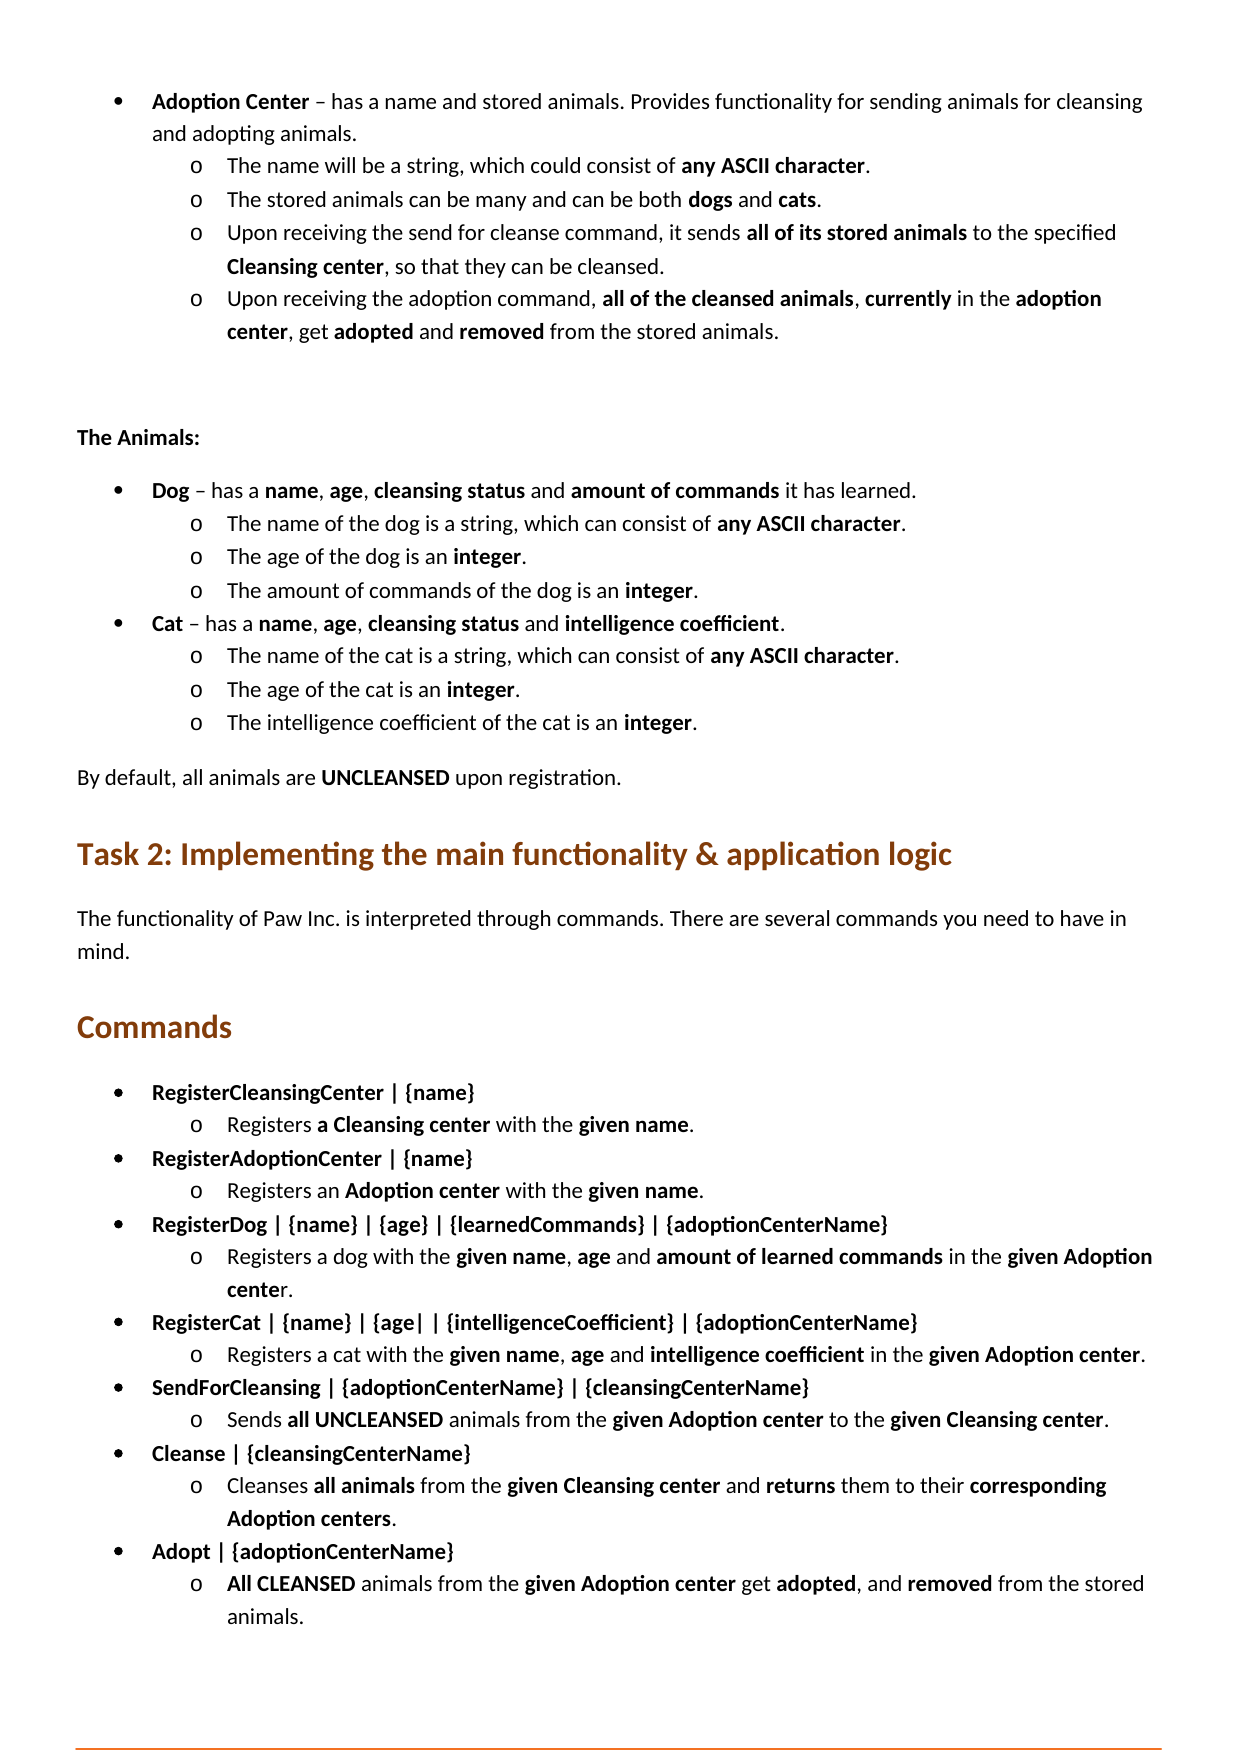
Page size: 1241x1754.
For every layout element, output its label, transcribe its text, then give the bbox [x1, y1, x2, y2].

text The Animals: [77, 423, 1163, 451]
list The age of the cat is an integer. [189, 675, 1163, 704]
list RegisterAdoptionCenter | {name} [114, 1144, 1163, 1172]
text By default, all animals are UNCLEANSED upon registration. [77, 763, 1163, 791]
list Adoption Center – has a name and stored animals. Provides functionality for sending animals for cleansing and adopting animals. [114, 87, 1163, 147]
list The amount of commands of the dog is an integer. [189, 576, 1163, 605]
list The name of the dog is a string, which can consist of any ASCII character. [189, 509, 1163, 538]
list Registers a cat with the given name, age and intelligence coefficient in the given Adoption center. [189, 1340, 1163, 1369]
list Adopt | {adoptionCenterName} [114, 1537, 1163, 1565]
list RegisterDog | {name} | {age} | {learnedCommands} | {adoptionCenterName} [114, 1210, 1163, 1238]
list Registers a dog with the given name, age and amount of learned commands in the given Adoption center. [189, 1242, 1163, 1303]
list Dog – has a name, age, cleansing status and amount of commands it has learned. [114, 476, 1163, 504]
list The stored animals can be many and can be both dogs and cats. [189, 185, 1163, 214]
list Upon receiving the adoption command, all of the cleansed animals, currently in the adoption center, get adopted and removed from the stored animals. [189, 284, 1163, 345]
list Registers an Adoption center with the given name. [189, 1176, 1163, 1206]
list The name of the cat is a string, which can consist of any ASCII character. [189, 641, 1163, 671]
list RegisterCat | {name} | {age| | {intelligenceCoefficient} | {adoptionCenterName} [114, 1308, 1163, 1336]
list The name will be a string, which could consist of any ASCII character. [189, 151, 1163, 181]
list Registers a Cleansing center with the given name. [189, 1111, 1163, 1140]
text The functionality of Paw Inc. is interpreted through commands. There are several commands you need to have in mind. [77, 904, 1163, 965]
list The age of the dog is an integer. [189, 542, 1163, 571]
list All CLEANSED animals from the given Adoption center get adopted, and removed from the stored animals. [189, 1569, 1163, 1630]
list Cat – has a name, age, cleansing status and intelligence coefficient. [114, 609, 1163, 637]
list Cleanse | {cleansingCenterName} [114, 1439, 1163, 1467]
list Upon receiving the send for cleanse command, it sends all of its stored animals to the specified Cleansing center, so that they can be cleansed. [189, 218, 1163, 280]
list Cleanses all animals from the given Cleansing center and returns them to their corresponding Adoption centers. [189, 1471, 1163, 1533]
list SendForCleansing | {adoptionCenterName} | {cleansingCenterName} [114, 1373, 1163, 1401]
list Sends all UNCLEANSED animals from the given Adoption center to the given Cleansing center. [189, 1406, 1163, 1435]
subtitle Task 2: Implementing the main functionality & application logic [77, 833, 1163, 873]
subtitle Commands [77, 1006, 1163, 1047]
list RegisterCleansingCenter | {name} [114, 1078, 1163, 1106]
list The intelligence coefficient of the cat is an integer. [189, 708, 1163, 738]
